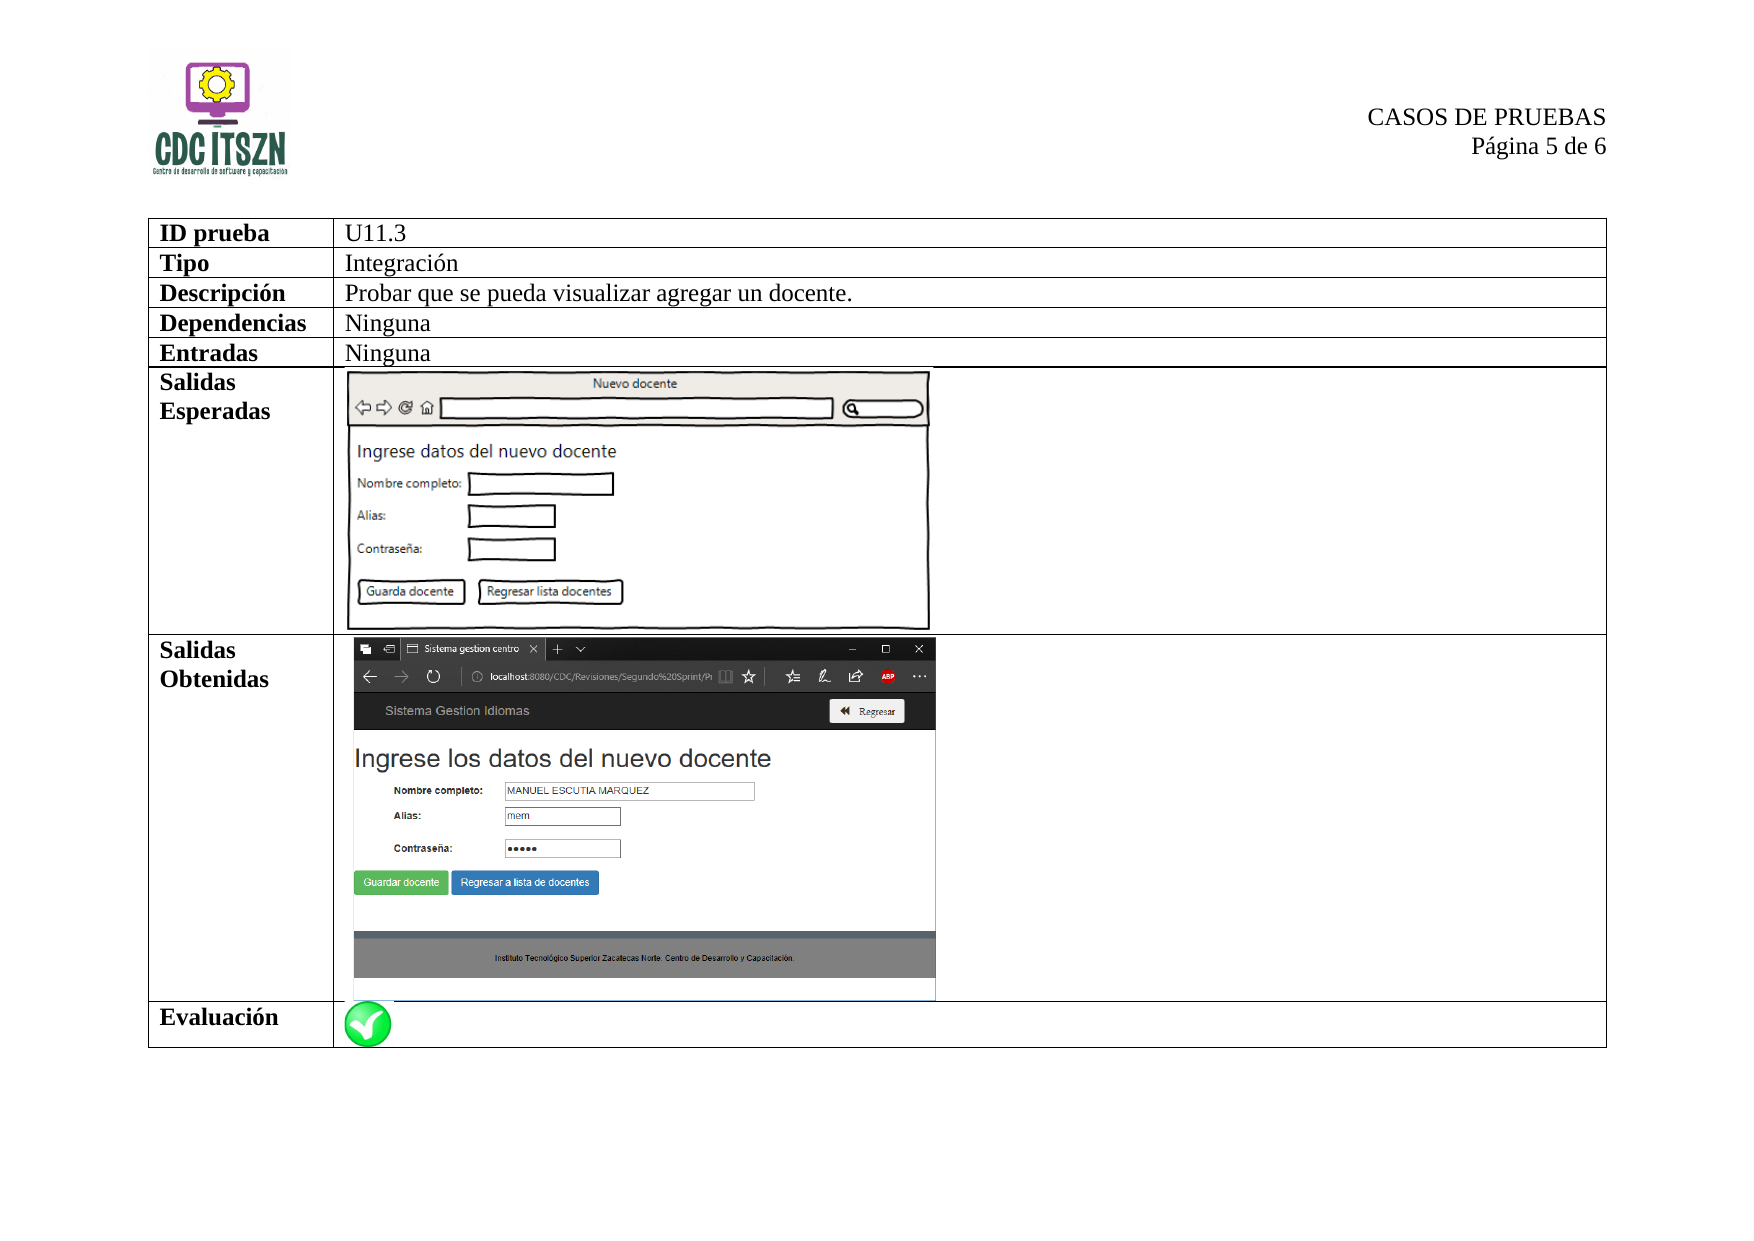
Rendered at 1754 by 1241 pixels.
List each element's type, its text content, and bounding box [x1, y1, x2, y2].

table_cell [334, 635, 1606, 1001]
table_header ID prueba [149, 219, 333, 247]
picture [344, 367, 934, 634]
table_cell Tipo [149, 248, 333, 277]
table_cell Evaluación [149, 1002, 333, 1047]
table_cell Descripción [149, 278, 333, 307]
picture [147, 47, 290, 180]
table_header U11.3 [334, 219, 1606, 247]
table_cell Salidas Obtenidas [149, 635, 333, 1001]
table_cell [934, 368, 1606, 634]
picture [344, 637, 936, 1047]
table_cell Probar que se pueda visualizar agregar un docente. [334, 278, 1606, 307]
table_cell Ninguna [334, 308, 1606, 337]
table_cell Dependencias [149, 308, 333, 337]
table_cell [334, 368, 344, 634]
table_cell Integración [334, 248, 1606, 277]
table_cell Salidas Esperadas [149, 368, 333, 634]
table_cell [334, 1002, 344, 1047]
table_cell Entradas [149, 338, 333, 366]
table_cell Ninguna [334, 338, 1606, 366]
table_cell [394, 1002, 1606, 1047]
